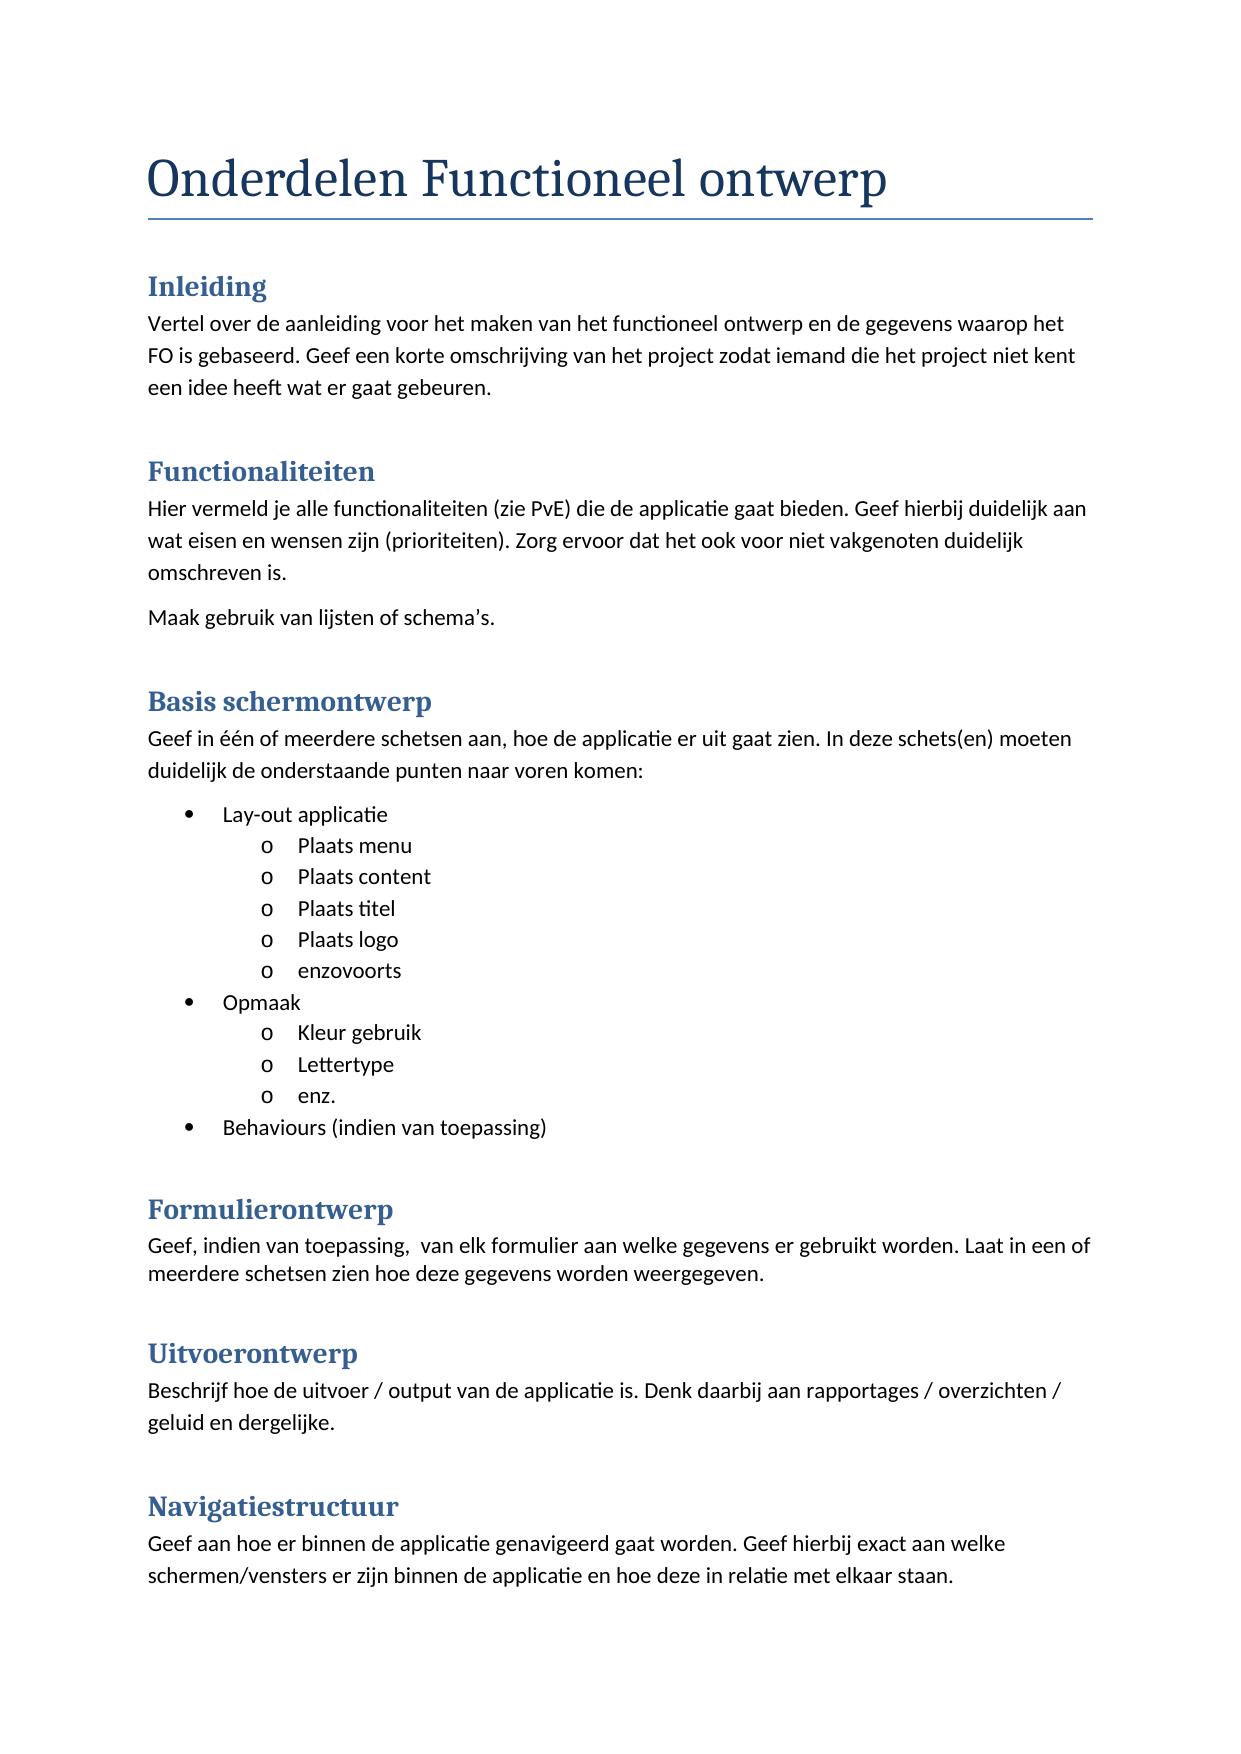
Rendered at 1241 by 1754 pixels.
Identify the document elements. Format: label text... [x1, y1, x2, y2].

list Plaats logo [260, 925, 1093, 954]
list enzovoorts [260, 957, 1093, 986]
text Vertel over de aanleiding voor het maken van het functioneel ontwerp en de gegevens waarop het FO is gebaseerd. Geef een korte omschrijving van het project zodat iemand die het project niet kent een idee heeft wat er gaat gebeuren. [148, 309, 1093, 401]
list Kleur gebruik [260, 1018, 1093, 1047]
list Plaats titel [260, 894, 1093, 923]
list Lay-out applicatie [185, 801, 1093, 829]
text Geef aan hoe er binnen de applicatie genavigeerd gaat worden. Geef hierbij exact aan welke schermen/vensters er zijn binnen de applicatie en hoe deze in relatie met elkaar staan. [148, 1529, 1093, 1589]
list Opmaak [185, 988, 1093, 1016]
subtitle Uitvoerontwerp [148, 1337, 1093, 1371]
text Hier vermeld je alle functionaliteiten (zie PvE) die de applicatie gaat bieden. Geef hierbij duidelijk aan wat eisen en wensen zijn (prioriteiten). Zorg ervoor dat het ook voor niet vakgenoten duidelijk omschreven is. [148, 494, 1093, 586]
subtitle Navigatiestructuur [148, 1490, 1093, 1524]
list enz. [260, 1081, 1093, 1110]
text Maak gebruik van lijsten of schema’s. [148, 603, 1093, 631]
subtitle Formulierontwerp [148, 1193, 1093, 1226]
subtitle Functionaliteiten [148, 455, 1093, 489]
text Geef, indien van toepassing, van elk formulier aan welke gegevens er gebruikt worden. Laat in een of meerdere schetsen zien hoe deze gegevens worden weergegeven. [148, 1231, 1093, 1287]
list Lettertype [260, 1050, 1093, 1079]
subtitle Basis schermontwerp [148, 685, 1093, 719]
list Plaats content [260, 862, 1093, 891]
text Beschrijf hoe de uitvoer / output van de applicatie is. Denk daarbij aan rapportages / overzichten / geluid en dergelijke. [148, 1376, 1093, 1436]
subtitle Inleiding [148, 270, 1093, 304]
text Geef in één of meerdere schetsen aan, hoe de applicatie er uit gaat zien. In deze schets(en) moeten duidelijk de onderstaande punten naar voren komen: [148, 724, 1093, 784]
title Onderdelen Functioneel ontwerp [148, 148, 1093, 218]
list Behaviours (indien van toepassing) [185, 1113, 1093, 1141]
list Plaats menu [260, 831, 1093, 860]
